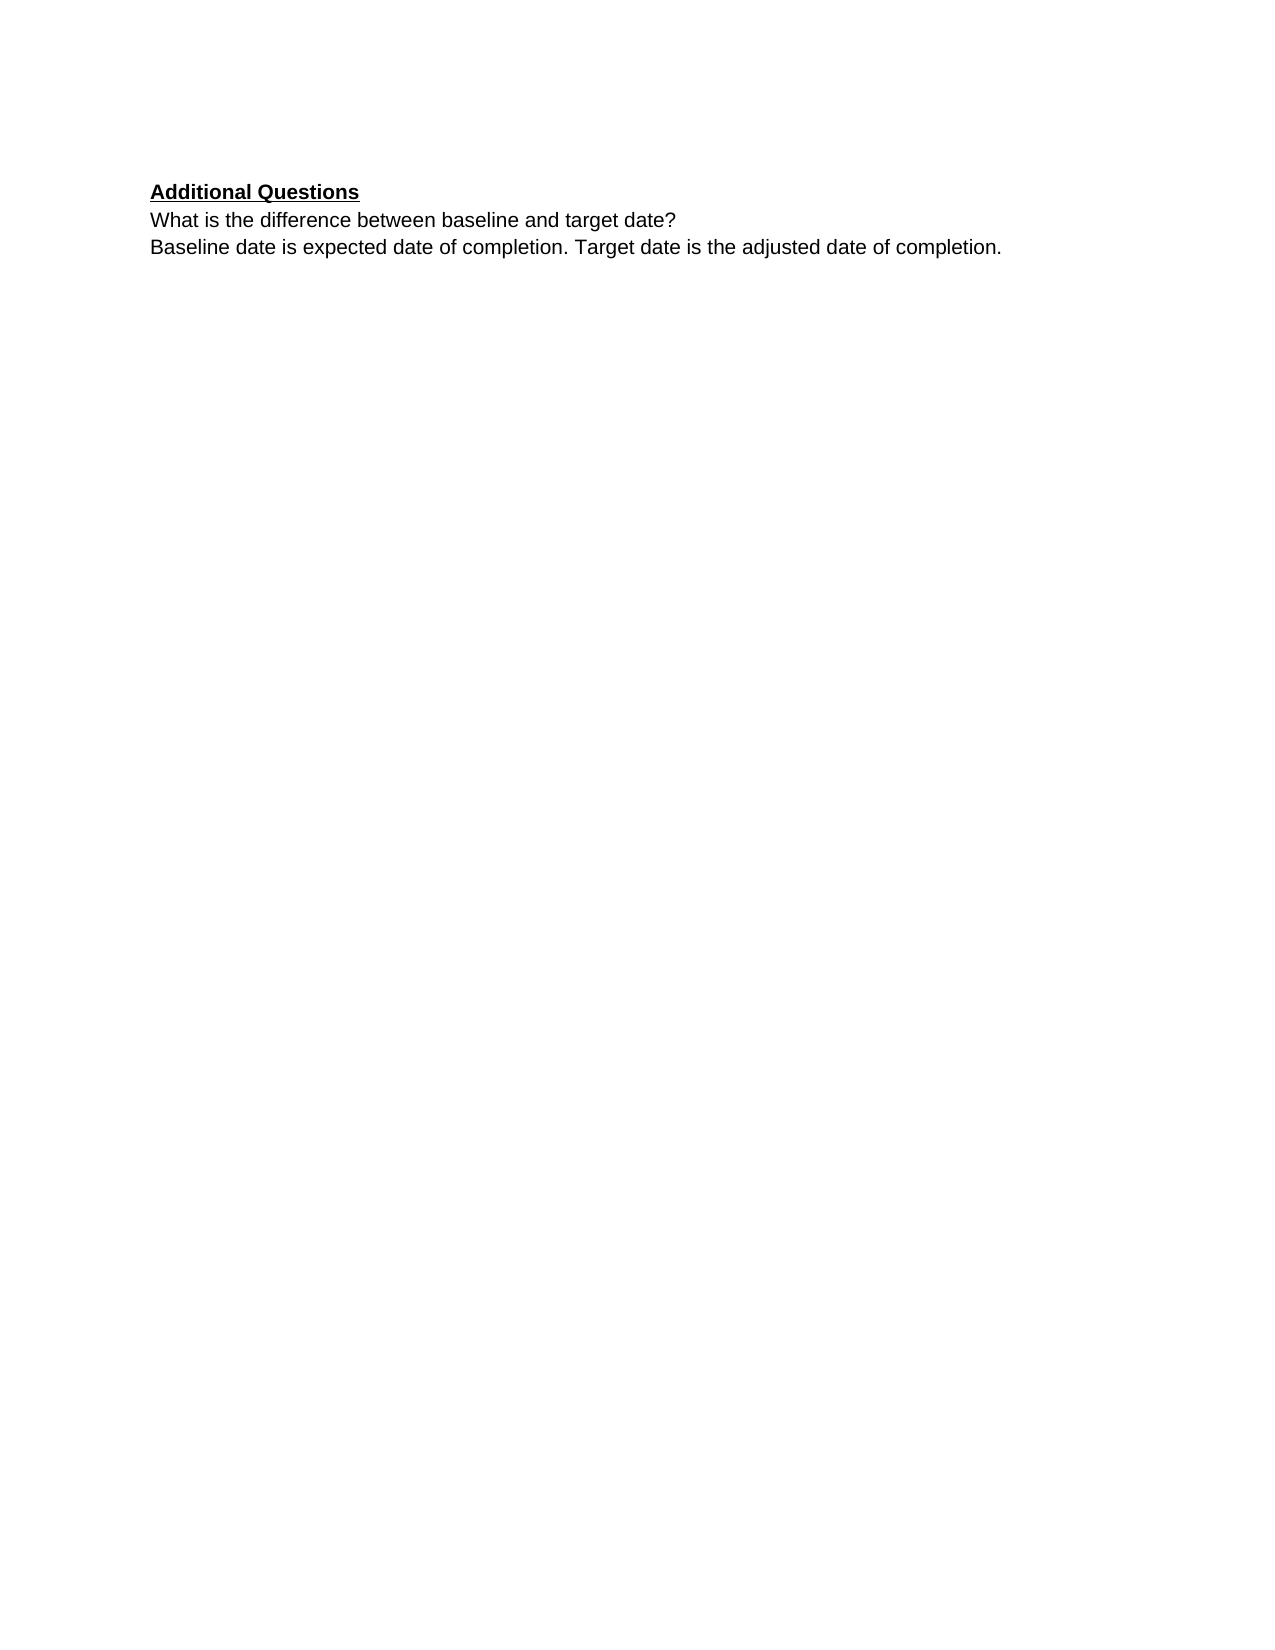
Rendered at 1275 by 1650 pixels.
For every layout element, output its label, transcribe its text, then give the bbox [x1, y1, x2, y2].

text What is the difference between baseline and target date? [150, 208, 1125, 232]
text Baseline date is expected date of completion. Target date is the adjusted date of completion. [150, 235, 1125, 259]
text Additional Questions [150, 180, 1125, 204]
